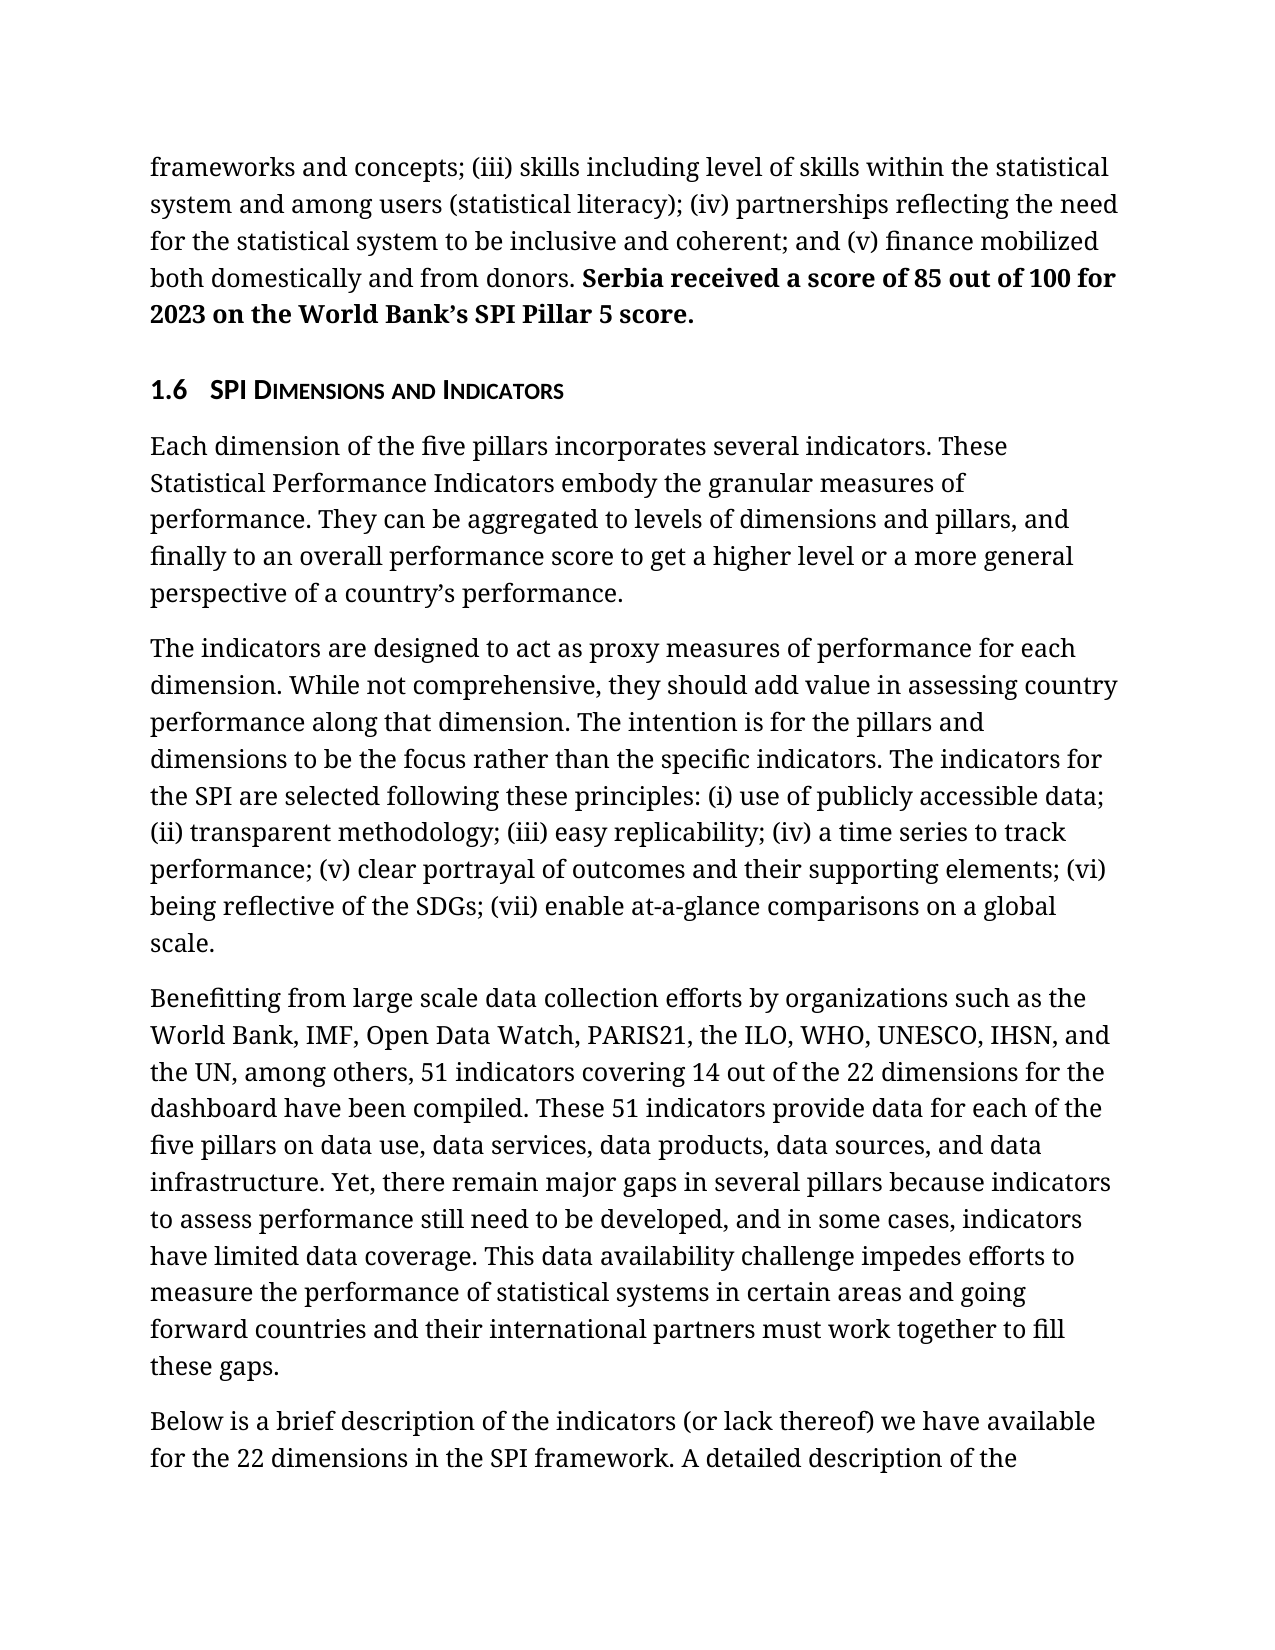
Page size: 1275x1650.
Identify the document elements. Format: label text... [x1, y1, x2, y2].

text The indicators are designed to act as proxy measures of performance for each dimension. While not comprehensive, they should add value in assessing country performance along that dimension. The intention is for the pillars and dimensions to be the focus rather than the specific indicators. The indicators for the SPI are selected following these principles: (i) use of publicly accessible data; (ii) transparent methodology; (iii) easy replicability; (iv) a time series to track performance; (v) clear portrayal of outcomes and their supporting elements; (vi) being reflective of the SDGs; (vii) enable at-a-glance comparisons on a global scale. [150, 631, 1125, 959]
text Each dimension of the five pillars incorporates several indicators. These Statistical Performance Indicators embody the granular measures of performance. They can be aggregated to levels of dimensions and pillars, and finally to an overall performance score to get a higher level or a more general perspective of a country’s performance. [150, 428, 1125, 610]
subtitle SPI Dimensions and Indicators [150, 371, 1125, 407]
text Benefitting from large scale data collection efforts by organizations such as the World Bank, IMF, Open Data Watch, PARIS21, the ILO, WHO, UNESCO, IHSN, and the UN, among others, 51 indicators covering 14 out of the 22 dimensions for the dashboard have been compiled. These 51 indicators provide data for each of the five pillars on data use, data services, data products, data sources, and data infrastructure. Yet, there remain major gaps in several pillars because indicators to assess performance still need to be developed, and in some cases, indicators have limited data coverage. This data availability challenge impedes efforts to measure the performance of statistical systems in certain areas and going forward countries and their international partners must work together to fill these gaps. [150, 981, 1125, 1383]
